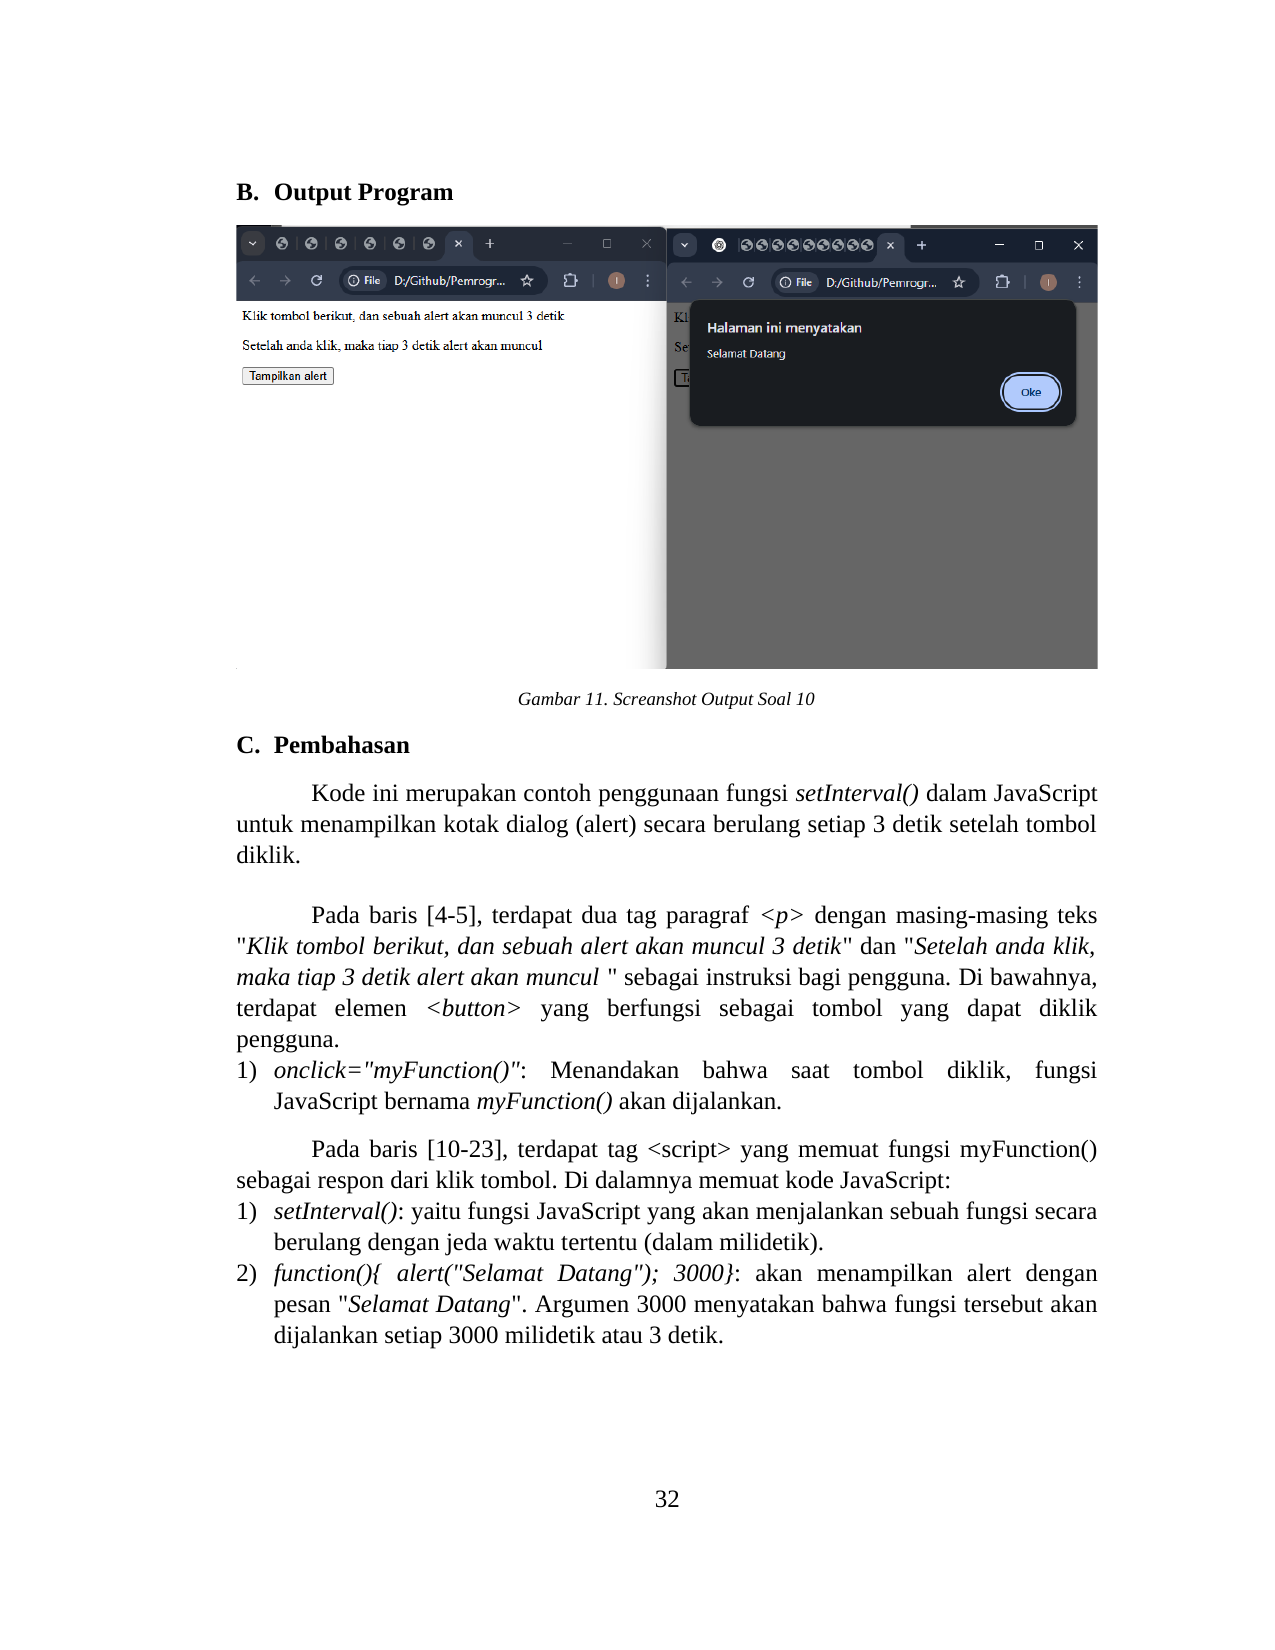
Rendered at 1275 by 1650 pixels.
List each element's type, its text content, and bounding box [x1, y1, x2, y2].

picture [236, 225, 1098, 669]
text Kode ini merupakan contoh penggunaan fungsi setInterval() dalam JavaScript untuk menampilkan kotak dialog (alert) secara berulang setiap 3 detik setelah tombol diklik. [236, 778, 1098, 868]
text Gambar 11. Screanshot Output Soal 10 [236, 688, 1098, 709]
subtitle Output Program [236, 177, 1098, 206]
list function(){ alert("Selamat Datang"); 3000}: akan menampilkan alert dengan pesan "Selamat Datang". Argumen 3000 menyatakan bahwa fungsi tersebut akan dijalankan setiap 3000 milidetik atau 3 detik. [236, 1258, 1098, 1349]
text Pada baris [10-23], terdapat tag <script> yang memuat fungsi myFunction() sebagai respon dari klik tombol. Di dalamnya memuat kode JavaScript: [236, 1134, 1098, 1194]
list onclick="myFunction()": Menandakan bahwa saat tombol diklik, fungsi JavaScript bernama myFunction() akan dijalankan. [236, 1055, 1098, 1115]
subtitle Pembahasan [236, 730, 1098, 759]
text Pada baris [4-5], terdapat dua tag paragraf <p> dengan masing-masing teks "Klik tombol berikut, dan sebuah alert akan muncul 3 detik" dan "Setelah anda klik, maka tiap 3 detik alert akan muncul " sebagai instruksi bagi pengguna. Di bawahnya, terdapat elemen <button> yang berfungsi sebagai tombol yang dapat diklik pengguna. [236, 900, 1098, 1053]
list setInterval(): yaitu fungsi JavaScript yang akan menjalankan sebuah fungsi secara berulang dengan jeda waktu tertentu (dalam milidetik). [236, 1196, 1098, 1256]
